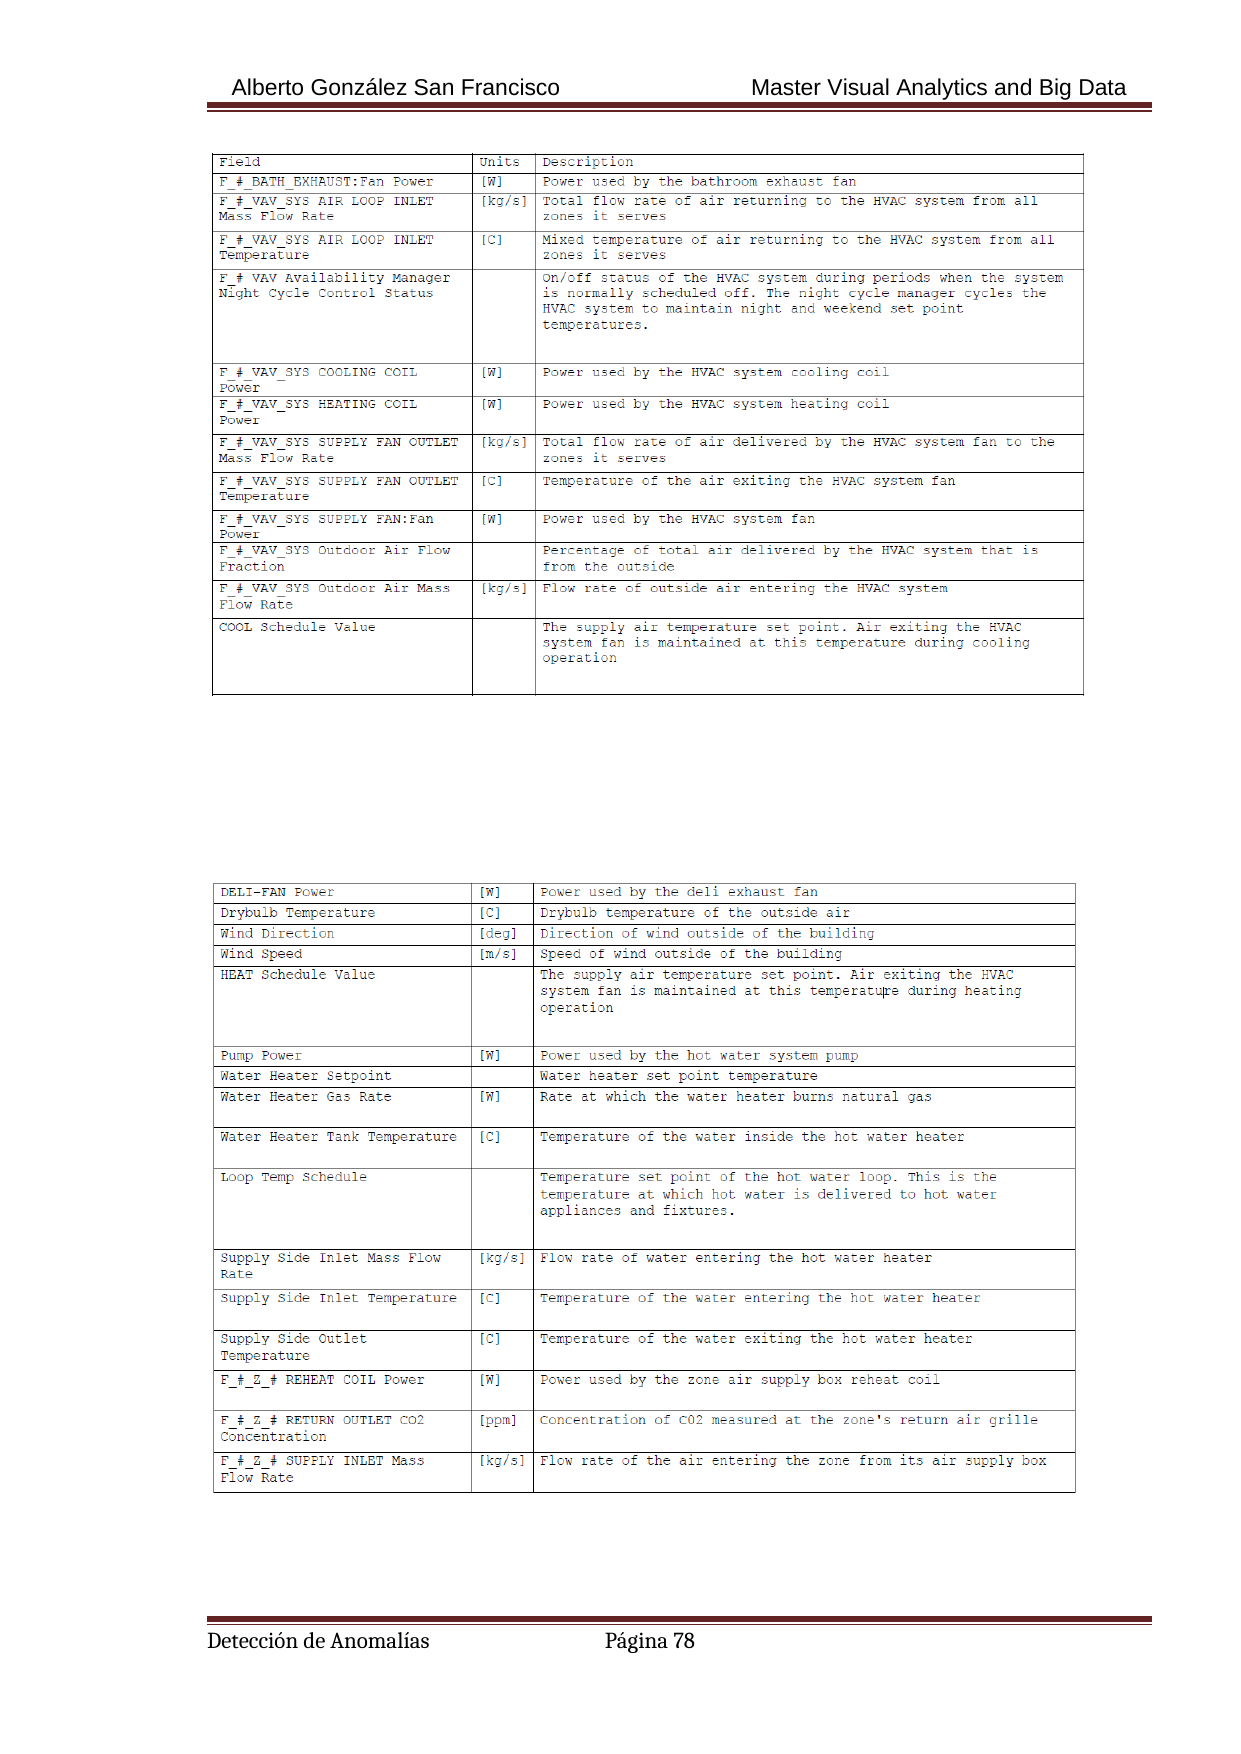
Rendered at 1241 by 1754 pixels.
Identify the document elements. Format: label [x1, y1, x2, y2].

picture [206, 147, 1092, 702]
picture [206, 871, 1083, 1502]
